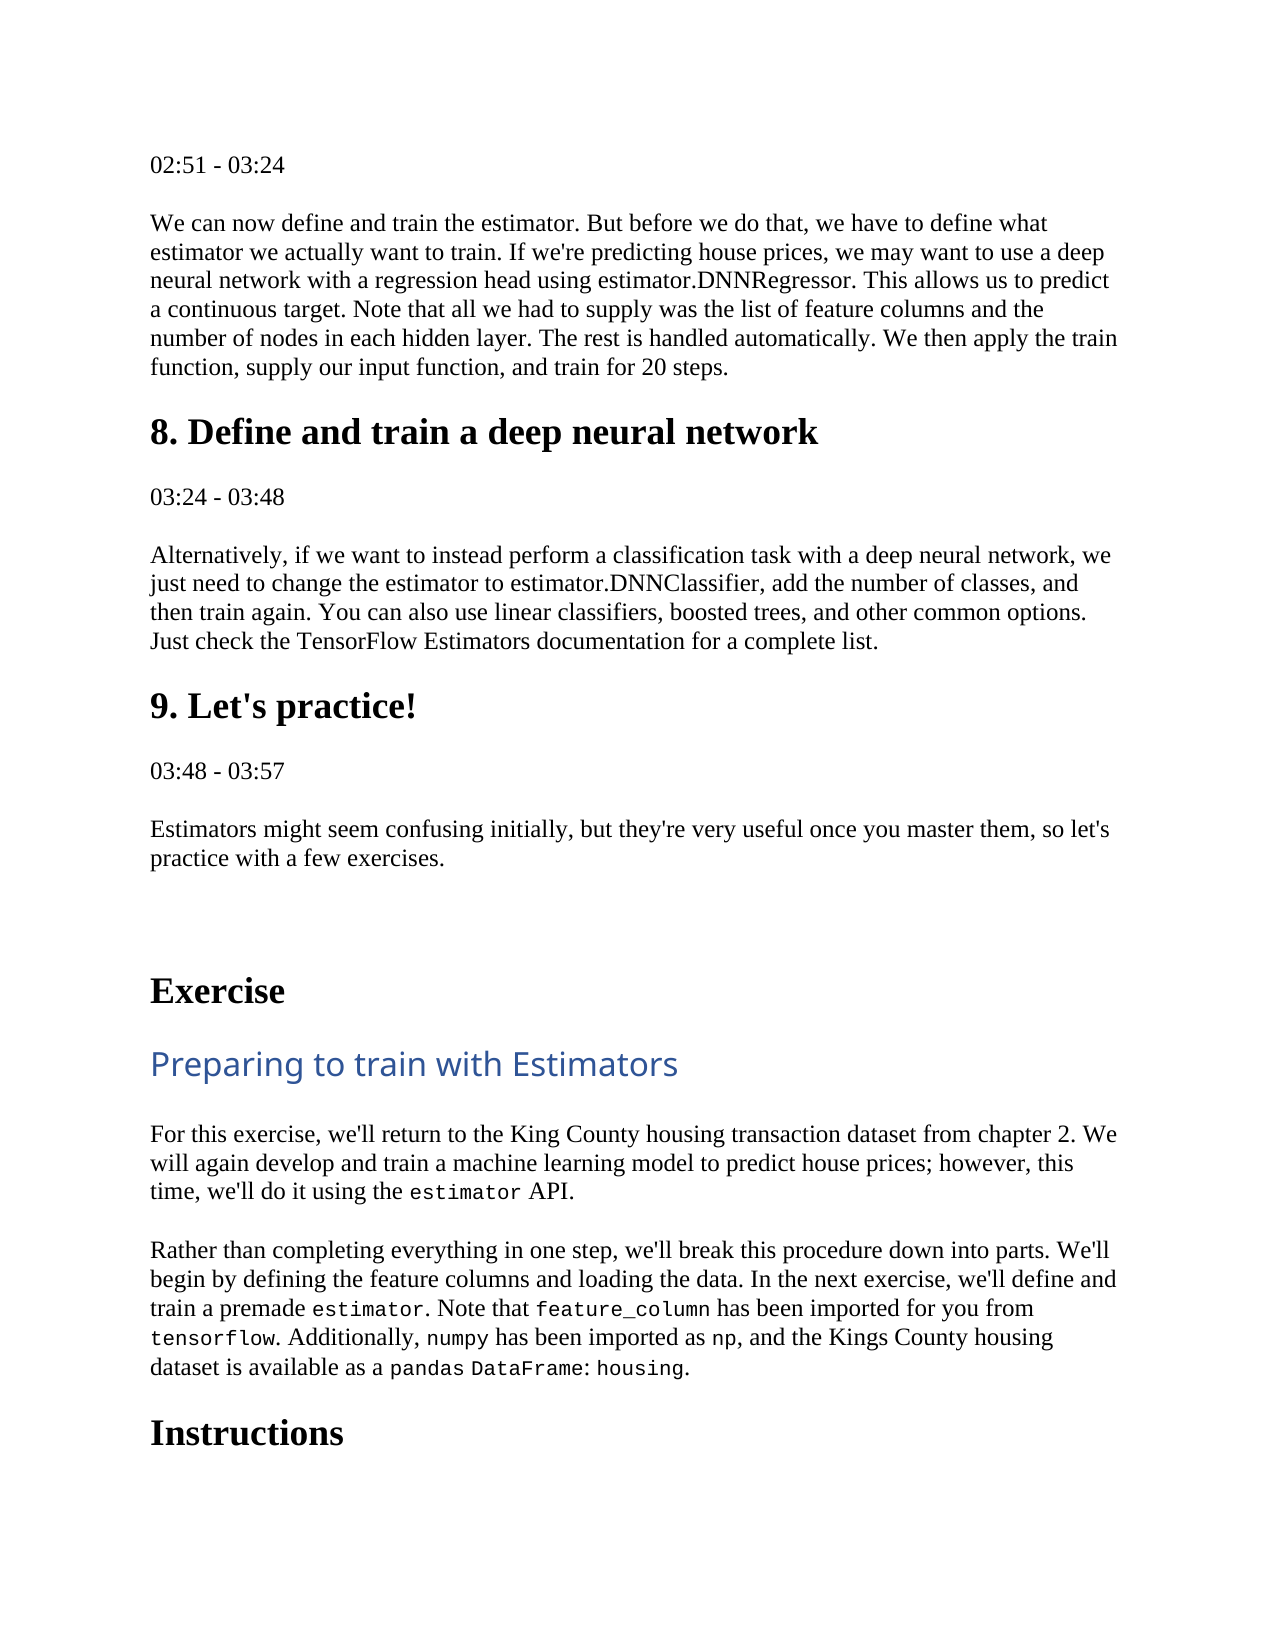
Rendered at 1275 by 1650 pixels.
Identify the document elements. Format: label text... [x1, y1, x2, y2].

subtitle Exercise [150, 968, 1125, 1012]
text 8. Define and train a deep neural network [150, 409, 1125, 453]
text For this exercise, we'll return to the King County housing transaction dataset from chapter 2. We will again develop and train a machine learning model to predict house prices; however, this time, we'll do it using the estimator API. [150, 1119, 1125, 1206]
text We can now define and train the estimator. But before we do that, we have to define what estimator we actually want to train. If we're predicting house prices, we may want to use a deep neural network with a regression head using estimator.DNNRegressor. This allows us to predict a continuous target. Note that all we had to supply was the list of feature columns and the number of nodes in each hidden layer. The rest is handled automatically. We then apply the train function, supply our input function, and train for 20 steps. [150, 208, 1125, 380]
subtitle Preparing to train with Estimators [150, 1041, 1125, 1086]
text 02:51 - 03:24 [150, 150, 1125, 179]
text Alternatively, if we want to instead perform a classification task with a deep neural network, we just need to change the estimator to estimator.DNNClassifier, add the number of classes, and then train again. You can also use linear classifiers, boosted trees, and other common options. Just check the TensorFlow Estimators documentation for a complete list. [150, 540, 1125, 655]
text Estimators might seem confusing initially, but they're very useful once you master them, so let's practice with a few exercises. [150, 814, 1125, 872]
text 03:48 - 03:57 [150, 756, 1125, 785]
text Rather than completing everything in one step, we'll break this procedure down into parts. We'll begin by defining the feature columns and loading the data. In the next exercise, we'll define and train a premade estimator. Note that feature_column has been imported for you from tensorflow. Additionally, numpy has been imported as np, and the Kings County housing dataset is available as a pandas DataFrame: housing. [150, 1235, 1125, 1381]
text 9. Let's practice! [150, 684, 1125, 727]
subtitle Instructions [150, 1411, 1125, 1454]
text 03:24 - 03:48 [150, 482, 1125, 511]
